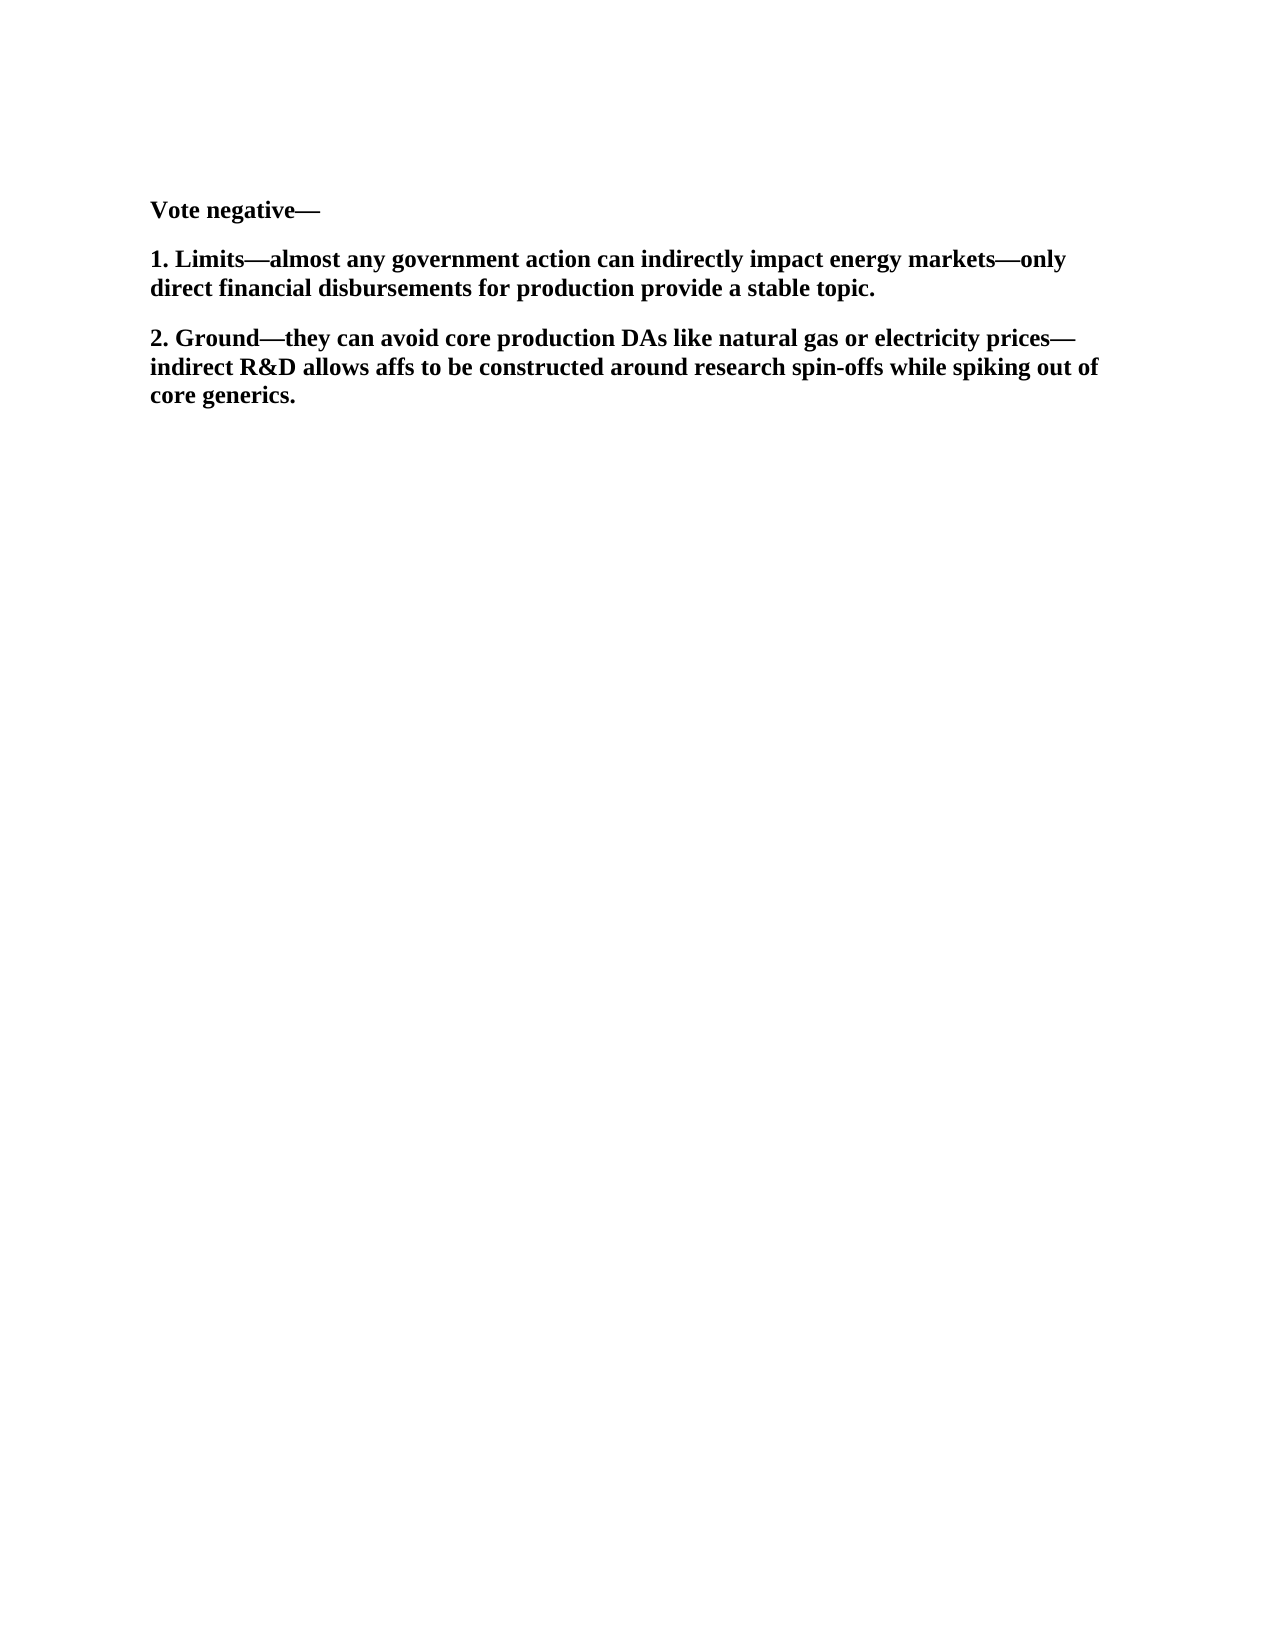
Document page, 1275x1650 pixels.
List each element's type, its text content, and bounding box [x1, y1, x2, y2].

subtitle 1. Limits—almost any government action can indirectly impact energy markets—only direct financial disbursements for production provide a stable topic. [150, 244, 1125, 302]
subtitle Vote negative— [150, 195, 1125, 224]
subtitle 2. Ground—they can avoid core production DAs like natural gas or electricity prices—indirect R&D allows affs to be constructed around research spin-offs while spiking out of core generics. [150, 323, 1125, 409]
